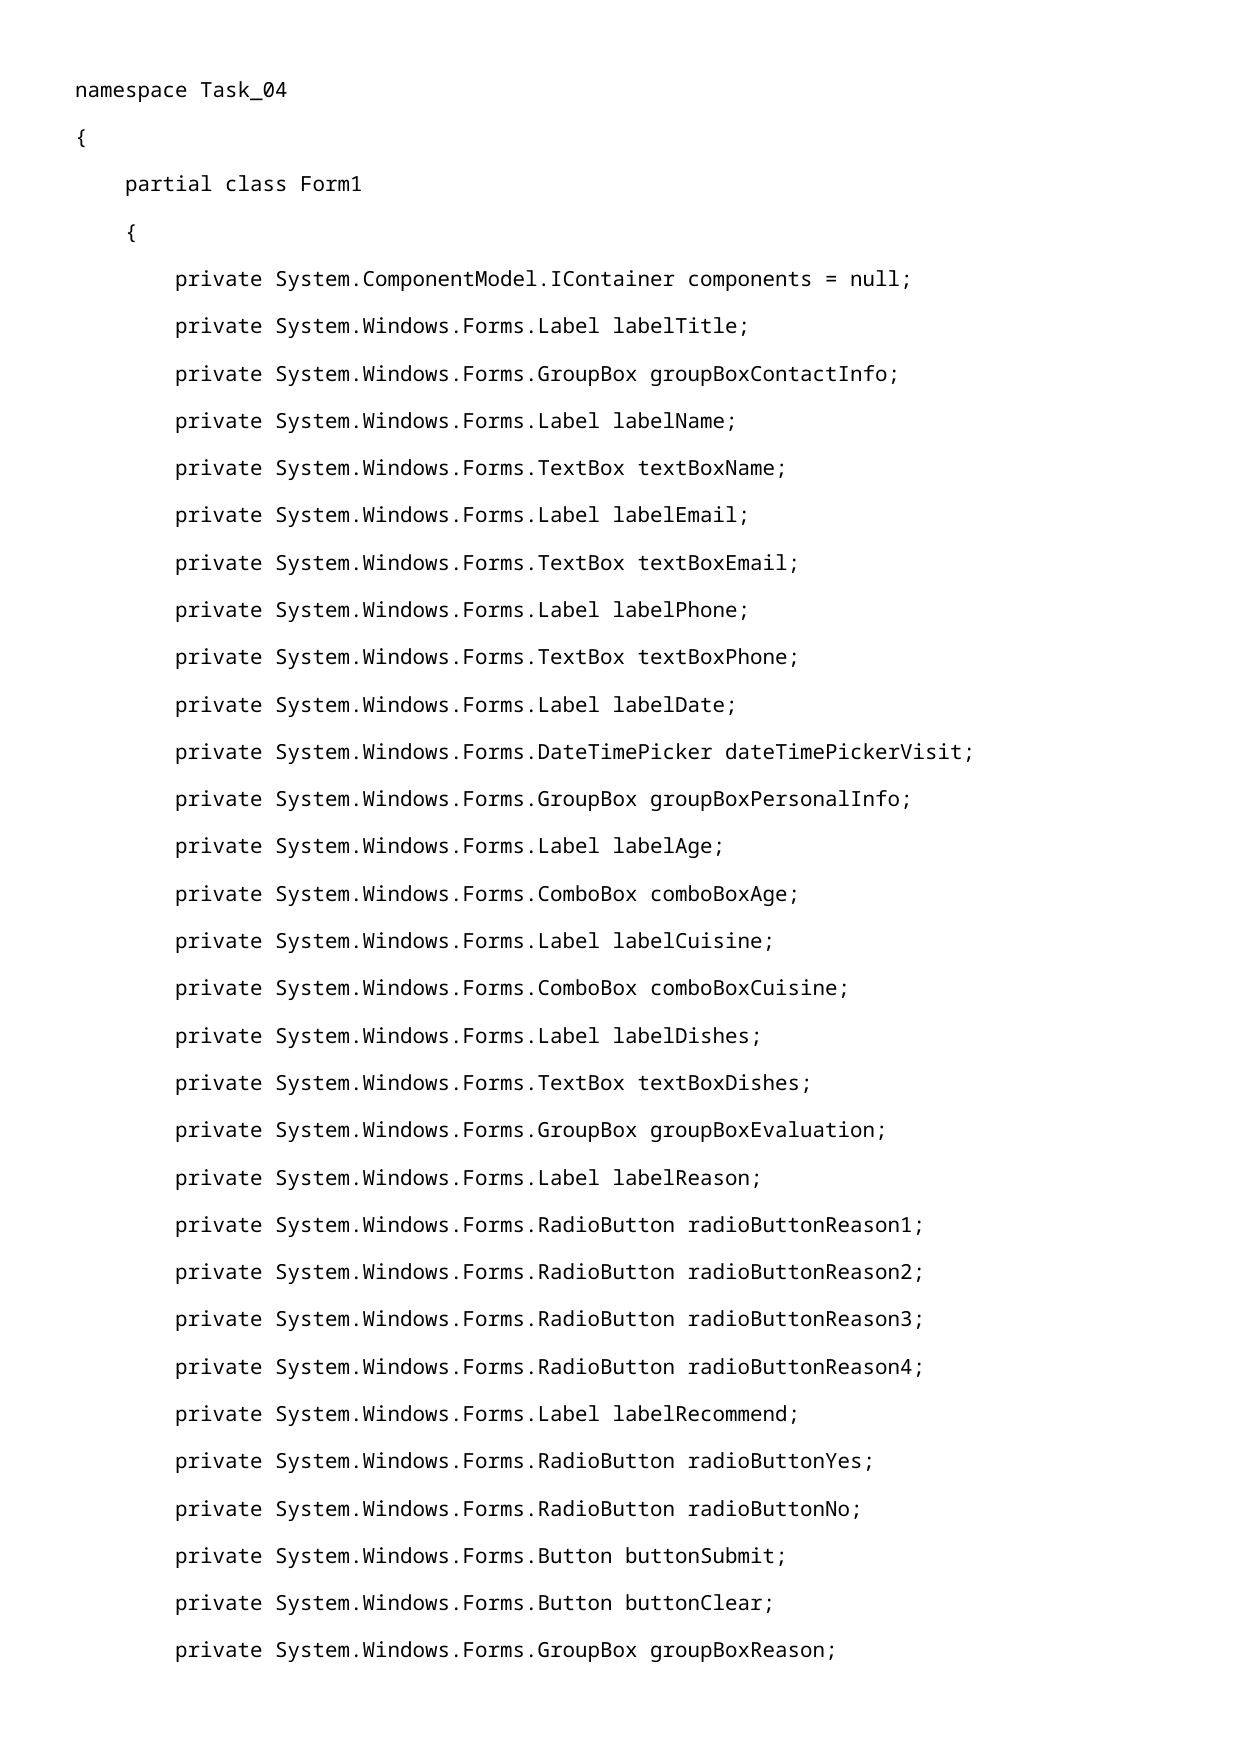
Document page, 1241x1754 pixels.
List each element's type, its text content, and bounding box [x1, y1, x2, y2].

text private System.Windows.Forms.TextBox textBoxEmail; [75, 548, 1165, 576]
text private System.Windows.Forms.GroupBox groupBoxReason; [75, 1636, 1165, 1664]
text private System.Windows.Forms.ComboBox comboBoxAge; [75, 879, 1165, 907]
text private System.Windows.Forms.Label labelRecommend; [75, 1399, 1165, 1428]
text private System.Windows.Forms.Button buttonClear; [75, 1588, 1165, 1617]
text private System.Windows.Forms.RadioButton radioButtonReason1; [75, 1210, 1165, 1238]
text private System.Windows.Forms.GroupBox groupBoxContactInfo; [75, 359, 1165, 387]
text private System.Windows.Forms.RadioButton radioButtonYes; [75, 1446, 1165, 1475]
text private System.Windows.Forms.TextBox textBoxName; [75, 453, 1165, 482]
text private System.Windows.Forms.Label labelEmail; [75, 501, 1165, 529]
text namespace Task_04 [75, 75, 1165, 103]
text private System.Windows.Forms.Label labelPhone; [75, 595, 1165, 624]
text private System.Windows.Forms.RadioButton radioButtonReason3; [75, 1304, 1165, 1333]
text private System.Windows.Forms.RadioButton radioButtonReason4; [75, 1352, 1165, 1380]
text private System.Windows.Forms.Label labelReason; [75, 1163, 1165, 1191]
text private System.Windows.Forms.GroupBox groupBoxPersonalInfo; [75, 784, 1165, 813]
text private System.Windows.Forms.Button buttonSubmit; [75, 1541, 1165, 1569]
text private System.Windows.Forms.DateTimePicker dateTimePickerVisit; [75, 737, 1165, 766]
text private System.Windows.Forms.RadioButton radioButtonNo; [75, 1494, 1165, 1522]
text private System.Windows.Forms.ComboBox comboBoxCuisine; [75, 973, 1165, 1002]
text private System.Windows.Forms.Label labelDate; [75, 690, 1165, 718]
text private System.Windows.Forms.Label labelName; [75, 406, 1165, 434]
text { [75, 122, 1165, 151]
text partial class Form1 [75, 169, 1165, 198]
text private System.Windows.Forms.TextBox textBoxDishes; [75, 1068, 1165, 1097]
text private System.Windows.Forms.Label labelDishes; [75, 1021, 1165, 1049]
text private System.Windows.Forms.TextBox textBoxPhone; [75, 642, 1165, 671]
text private System.Windows.Forms.RadioButton radioButtonReason2; [75, 1257, 1165, 1286]
text { [75, 217, 1165, 245]
text private System.Windows.Forms.Label labelCuisine; [75, 926, 1165, 955]
text private System.ComponentModel.IContainer components = null; [75, 264, 1165, 293]
text private System.Windows.Forms.GroupBox groupBoxEvaluation; [75, 1115, 1165, 1144]
text private System.Windows.Forms.Label labelTitle; [75, 311, 1165, 340]
text private System.Windows.Forms.Label labelAge; [75, 832, 1165, 860]
